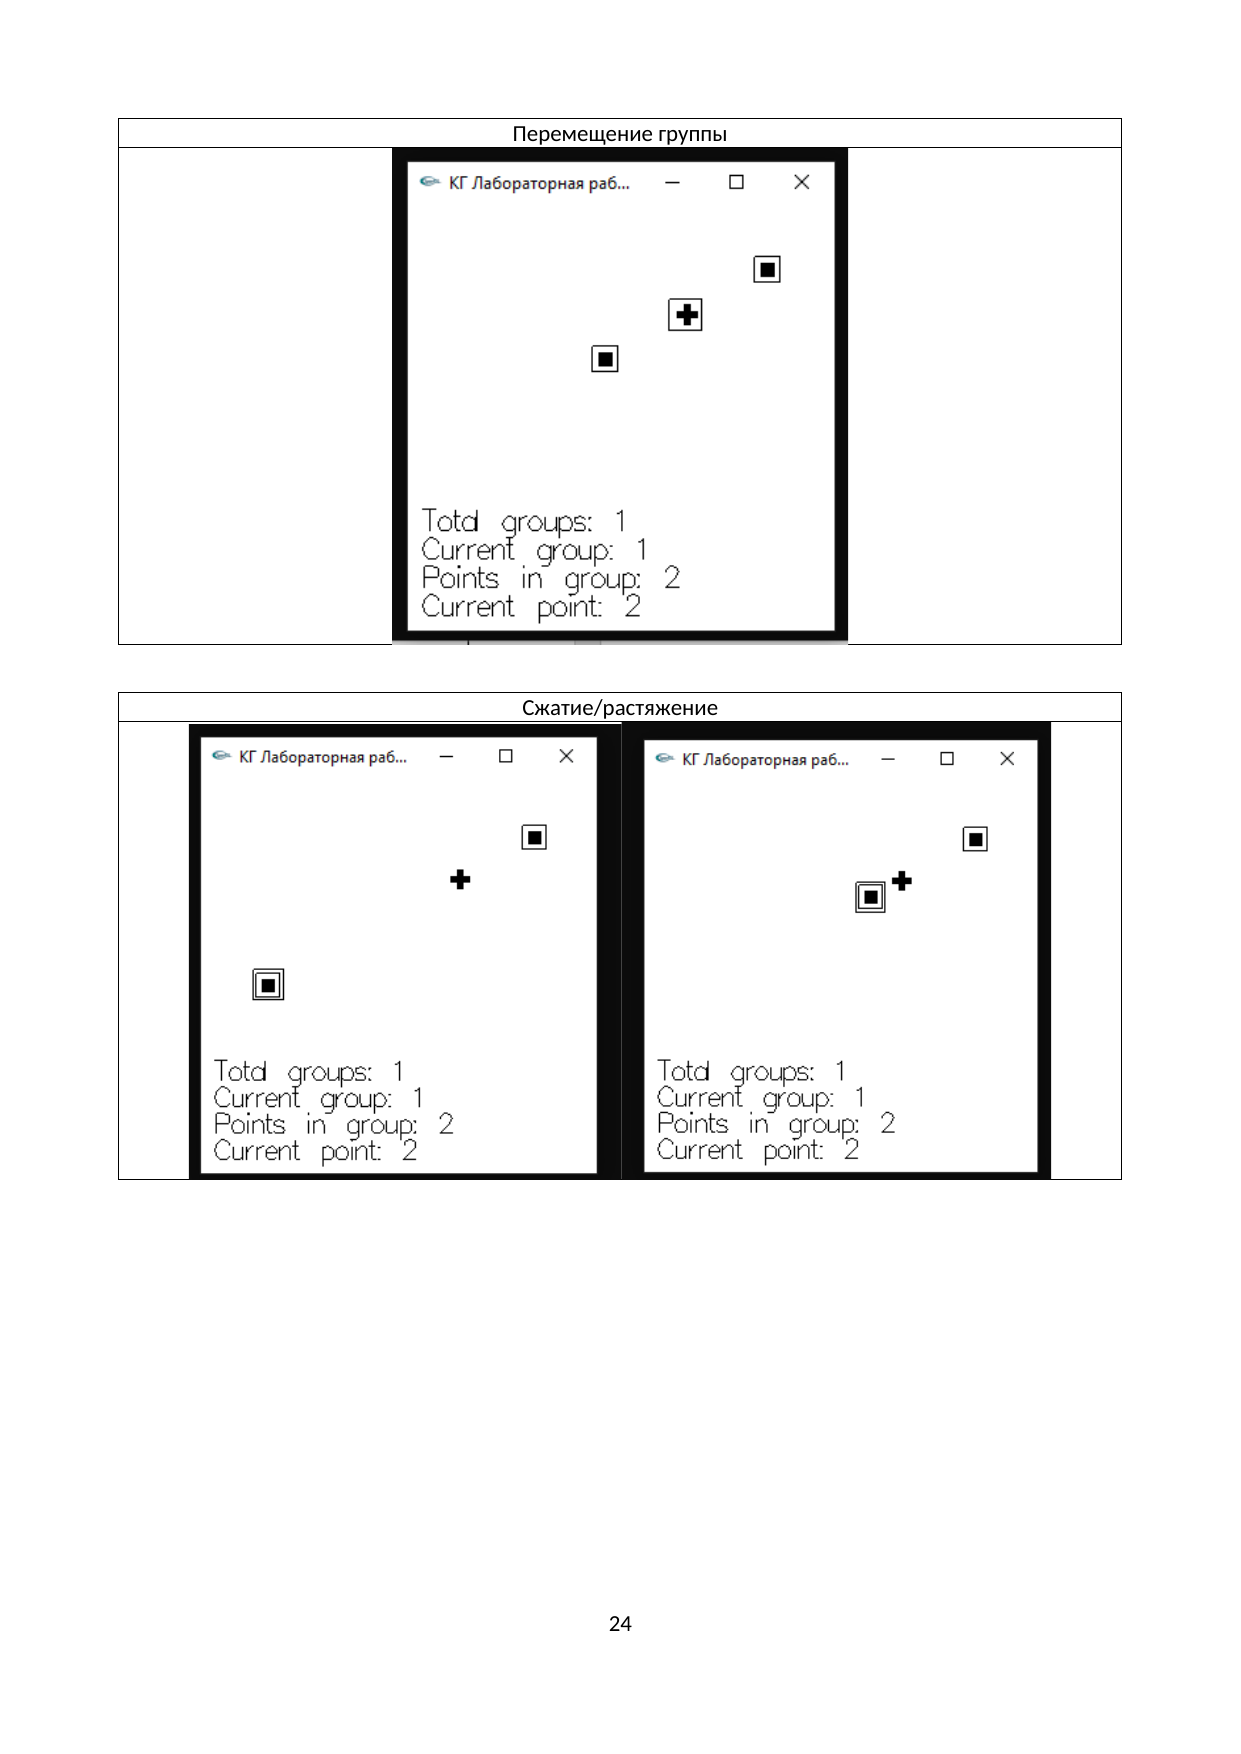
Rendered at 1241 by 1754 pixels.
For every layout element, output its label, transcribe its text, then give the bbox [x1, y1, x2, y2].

table_cell [119, 722, 621, 1179]
table_header Сжатие/растяжение [119, 693, 1121, 721]
picture [188, 722, 1052, 1180]
table_cell [1052, 722, 1121, 1179]
table_cell [849, 148, 1121, 644]
picture [392, 148, 849, 645]
table_cell [119, 148, 392, 644]
table_header Перемещение группы [119, 119, 1121, 147]
